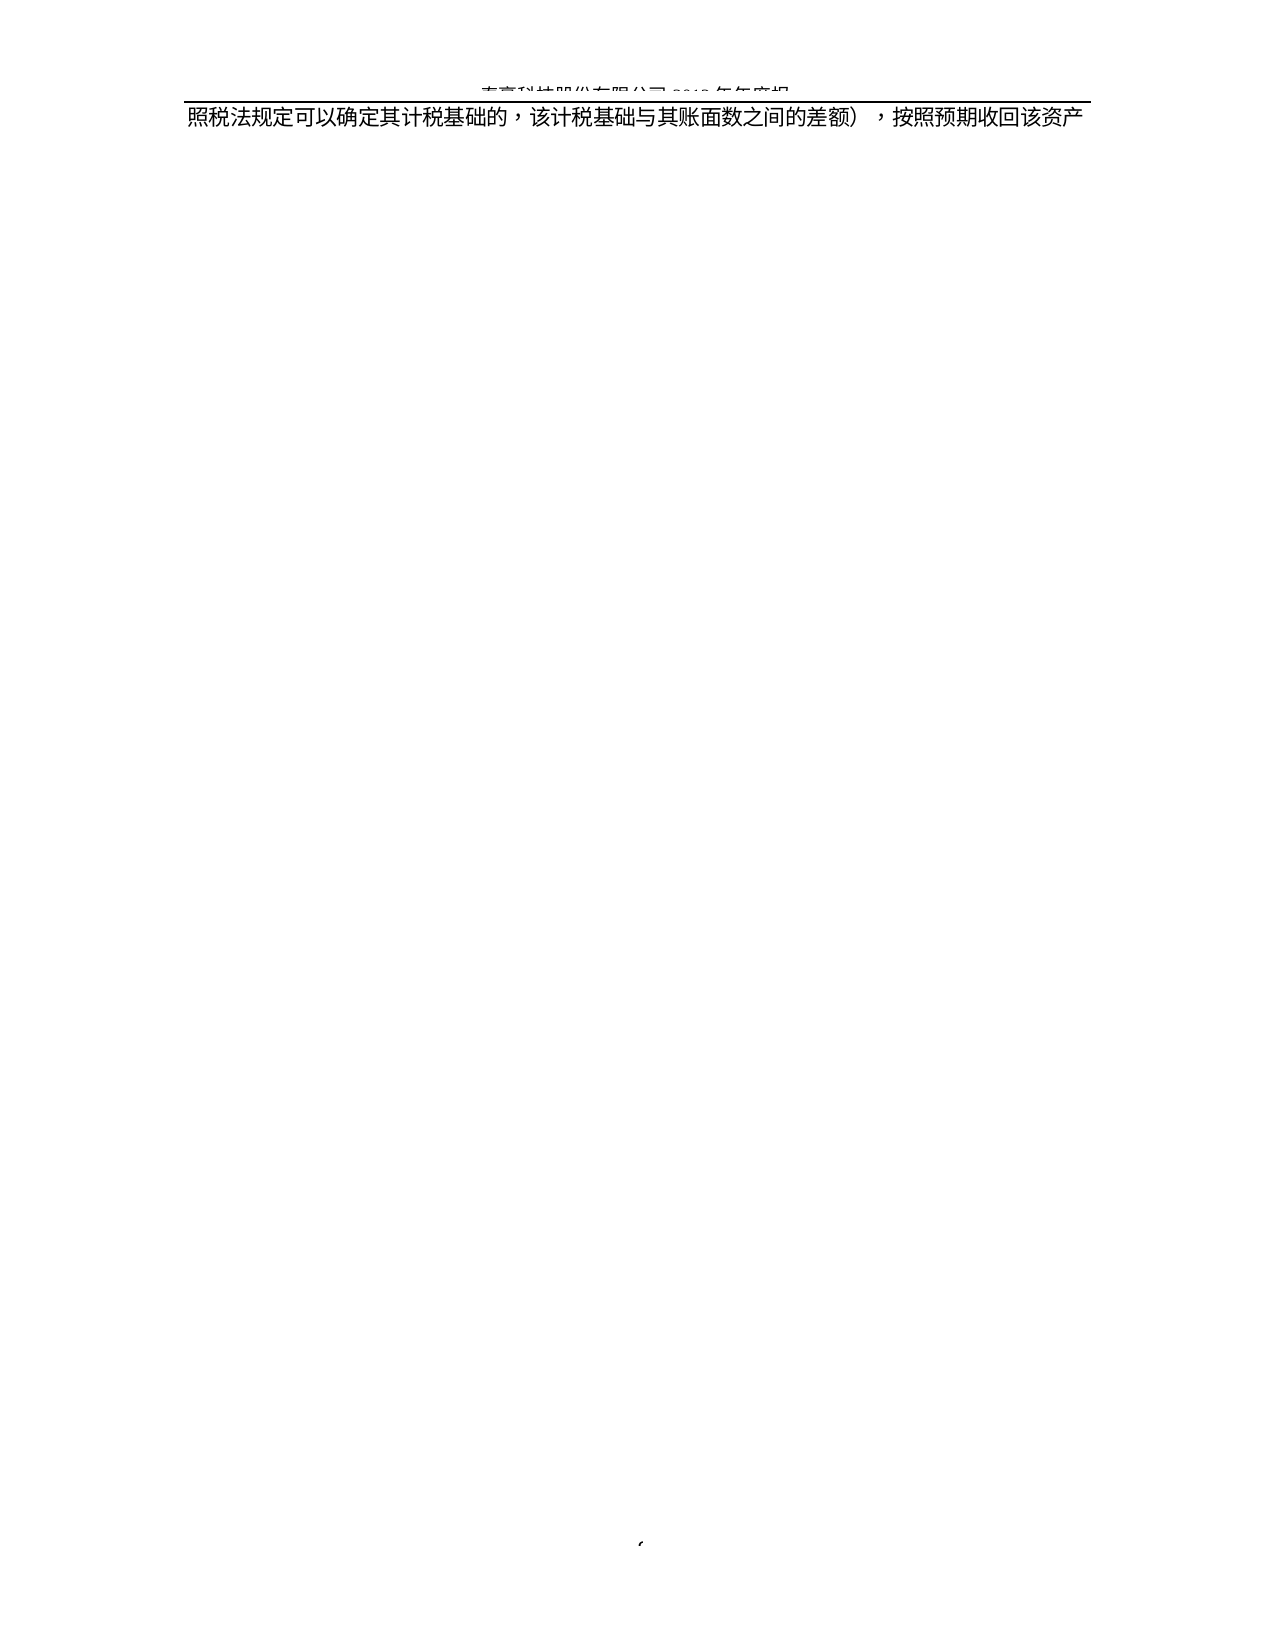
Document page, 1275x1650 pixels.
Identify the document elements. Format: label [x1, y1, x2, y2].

text [187, 102, 1088, 132]
